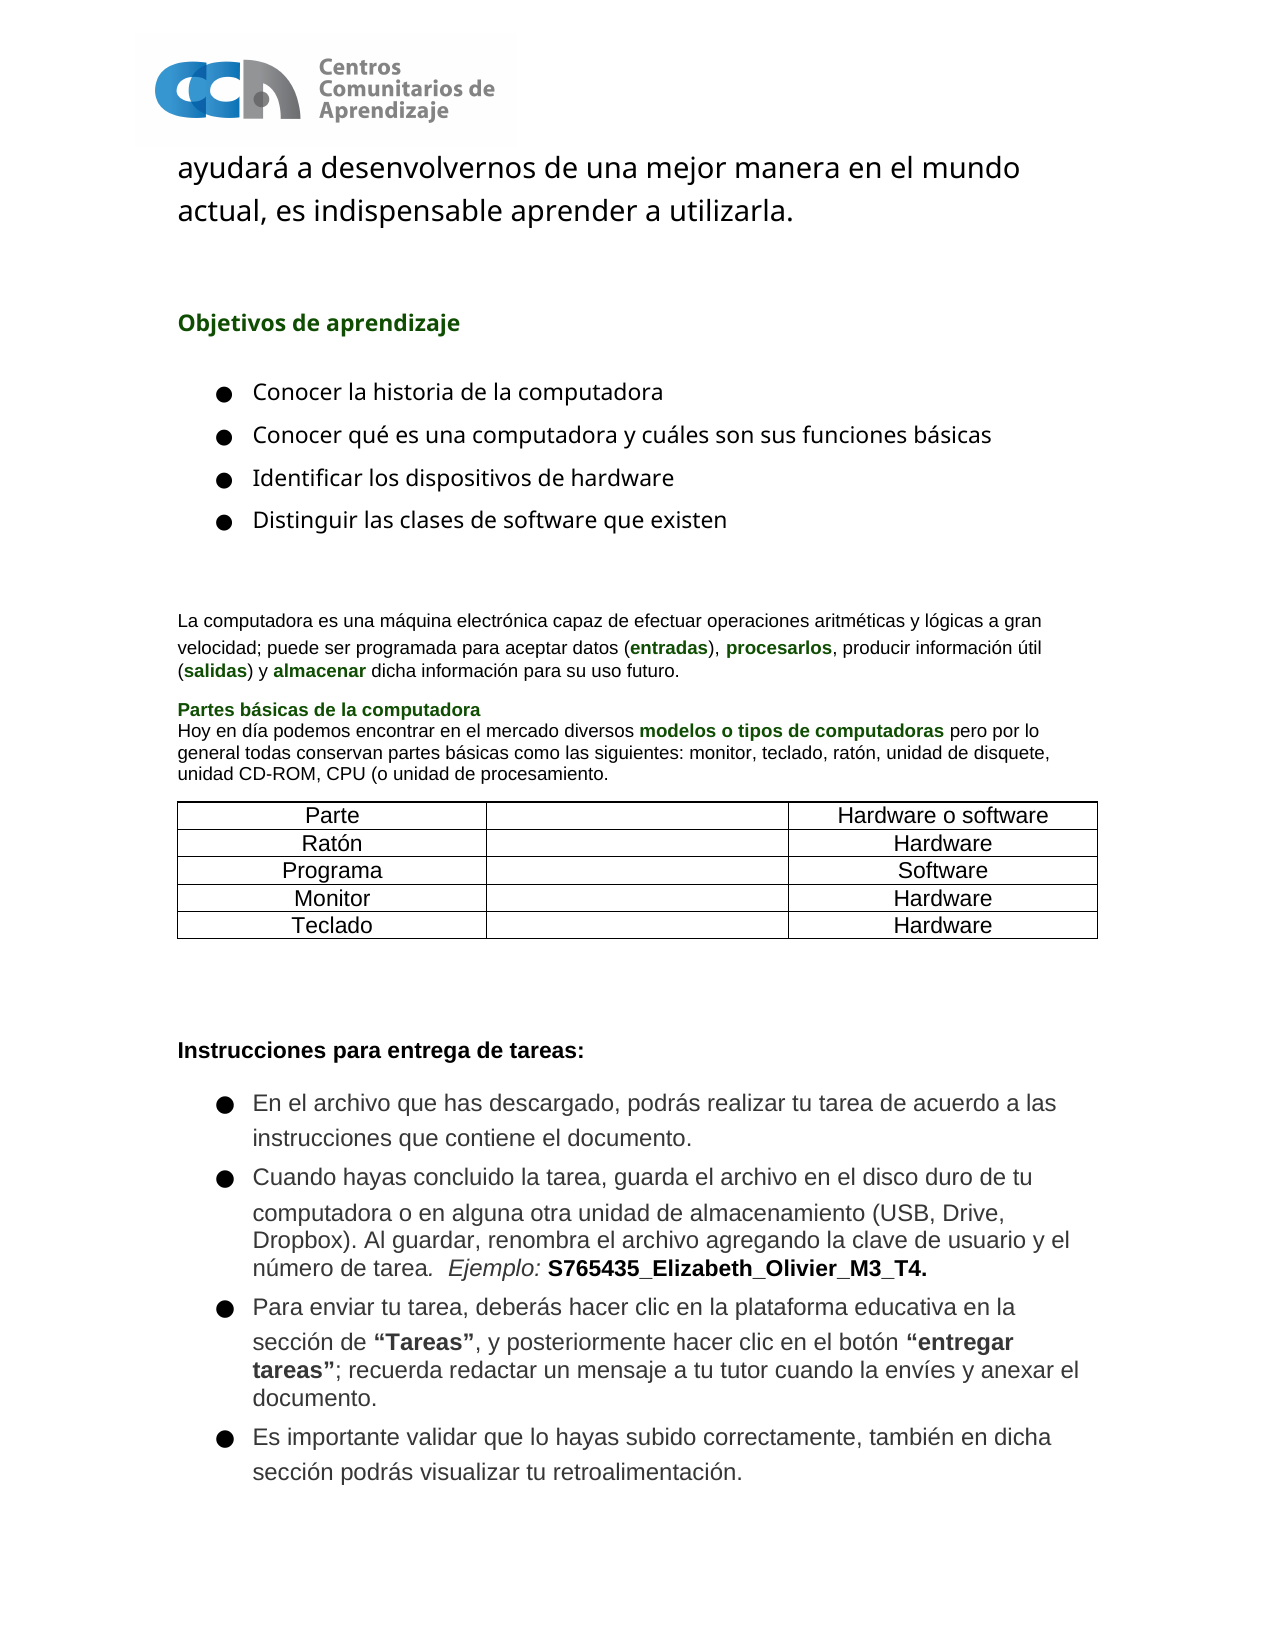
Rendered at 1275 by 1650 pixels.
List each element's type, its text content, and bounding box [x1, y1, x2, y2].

table_cell Ratón [178, 830, 486, 856]
list Distinguir las clases de software que existen [215, 498, 1098, 541]
table_cell Hardware [789, 885, 1097, 911]
table_cell Teclado [178, 912, 486, 938]
table_cell Software [789, 857, 1097, 883]
table_cell [487, 857, 788, 883]
table_cell Hardware [789, 830, 1097, 856]
table_cell Programa [178, 857, 486, 883]
list Identificar los dispositivos de hardware [215, 455, 1098, 498]
text Objetivos de aprendizaje [177, 307, 1098, 338]
text Partes básicas de la computadora Hoy en día podemos encontrar en el mercado diversos modelos o tipos de computadoras pero por lo general todas conservan partes básicas como las siguientes: monitor, teclado, ratón, unidad de disquete, unidad CD-ROM, CPU (o unidad de procesamiento. [177, 698, 1098, 785]
table_header Hardware o software [789, 803, 1097, 829]
table_cell [487, 885, 788, 911]
table_cell Hardware [789, 912, 1097, 938]
list Es importante validar que lo hayas subido correctamente, también en dicha sección podrás visualizar tu retroalimentación. [215, 1411, 1098, 1486]
table_cell Monitor [178, 885, 486, 911]
text Instrucciones para entrega de tareas: [177, 1037, 1098, 1064]
table_cell [487, 912, 788, 938]
list Cuando hayas concluido la tarea, guarda el archivo en el disco duro de tu computadora o en alguna otra unidad de almacenamiento (USB, Drive, Dropbox). Al guardar, renombra el archivo agregando la clave de usuario y el número de tarea. Ejemplo: S765435_Elizabeth_Olivier_M3_T4. [215, 1152, 1098, 1281]
table_cell [487, 830, 788, 856]
list Conocer qué es una computadora y cuáles son sus funciones básicas [215, 413, 1098, 455]
text La computadora es una máquina electrónica capaz de efectuar operaciones aritméticas y lógicas a gran velocidad; puede ser programada para aceptar datos (entradas), procesarlos, producir información útil (salidas) y almacenar dicha información para su uso futuro. [177, 610, 1098, 682]
picture [135, 33, 517, 147]
list Conocer la historia de la computadora [215, 370, 1098, 413]
list En el archivo que has descargado, podrás realizar tu tarea de acuerdo a las instrucciones que contiene el documento. [215, 1077, 1098, 1152]
table_header [487, 803, 788, 829]
list Para enviar tu tarea, deberás hacer clic en la plataforma educativa en la sección de “Tareas”, y posteriormente hacer clic en el botón “entregar tareas”; recuerda redactar un mensaje a tu tutor cuando la envíes y anexar el documento. [215, 1281, 1098, 1411]
table_header Parte [178, 803, 486, 829]
